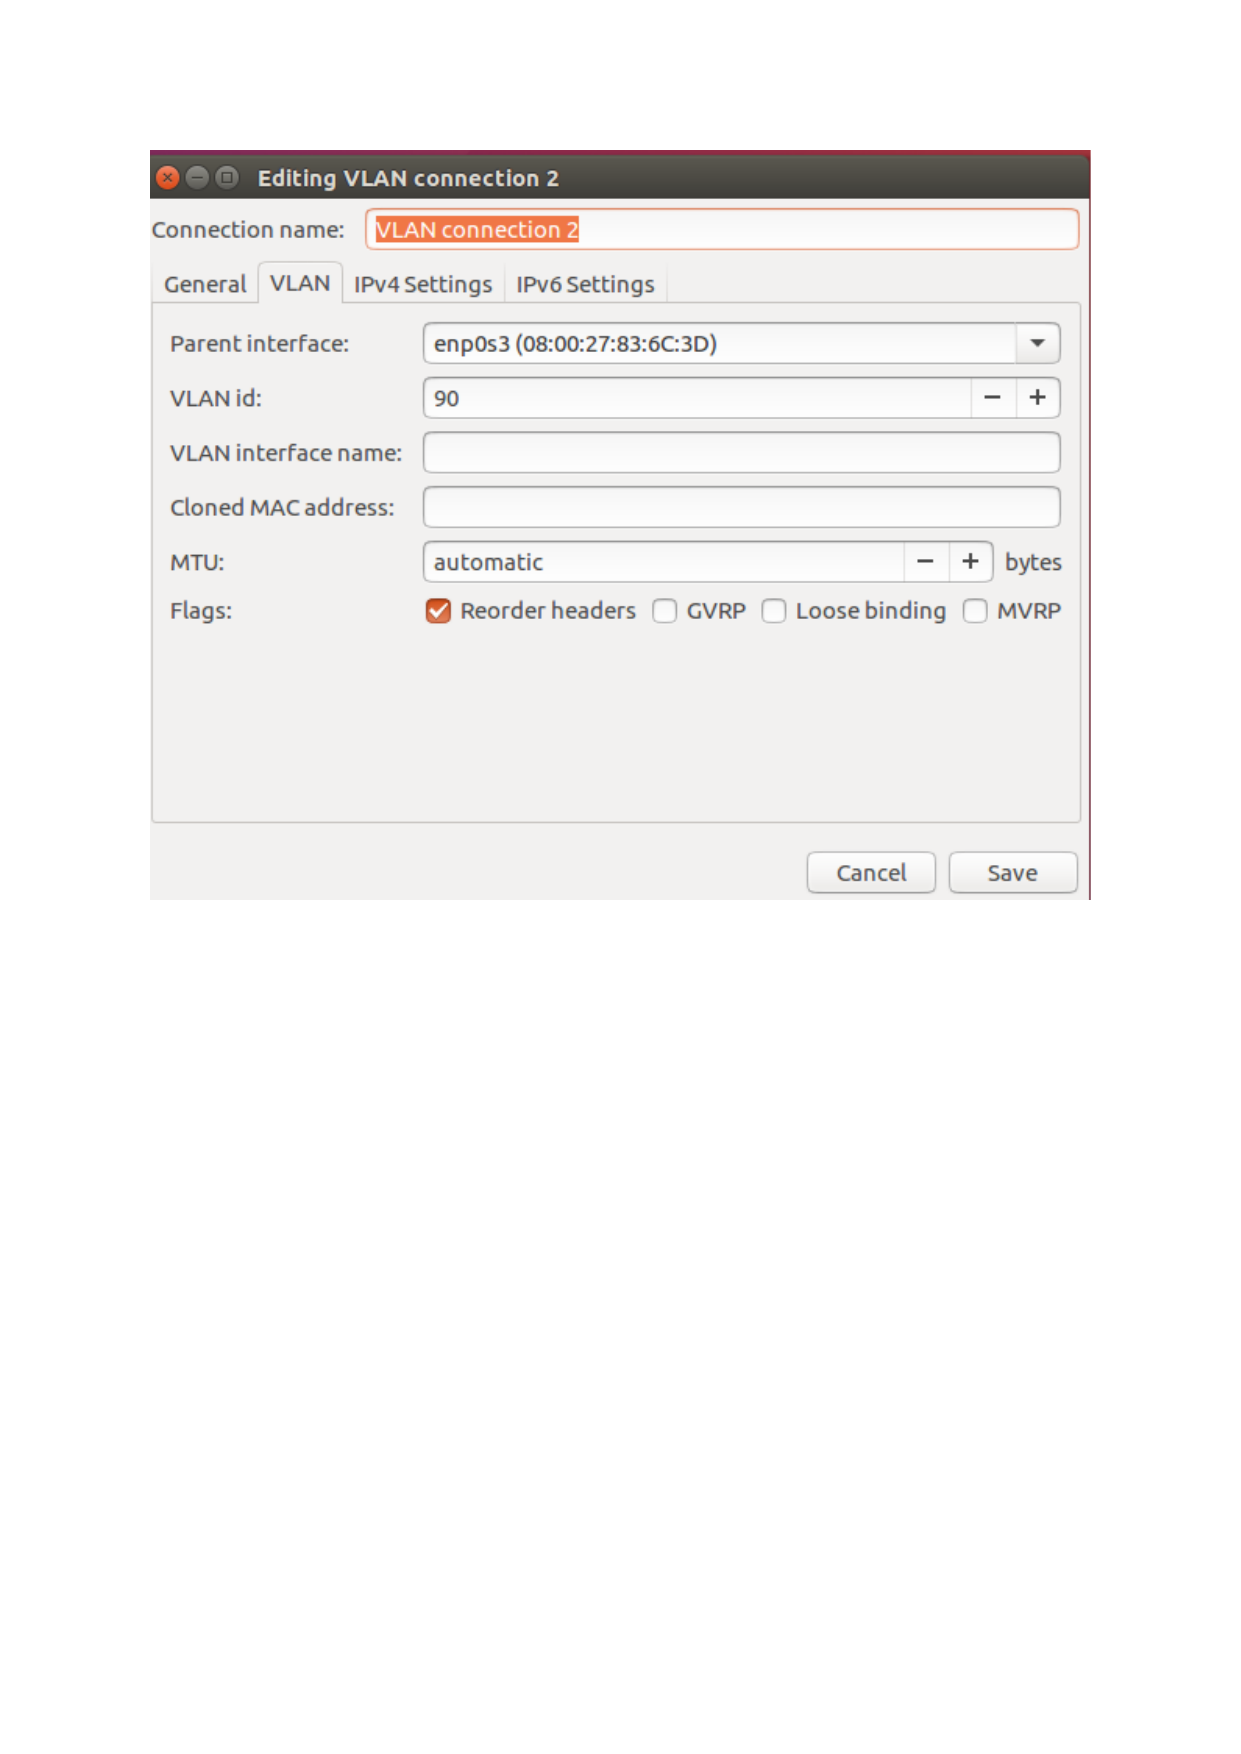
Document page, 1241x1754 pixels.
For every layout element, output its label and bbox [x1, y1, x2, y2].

picture [150, 150, 1091, 900]
